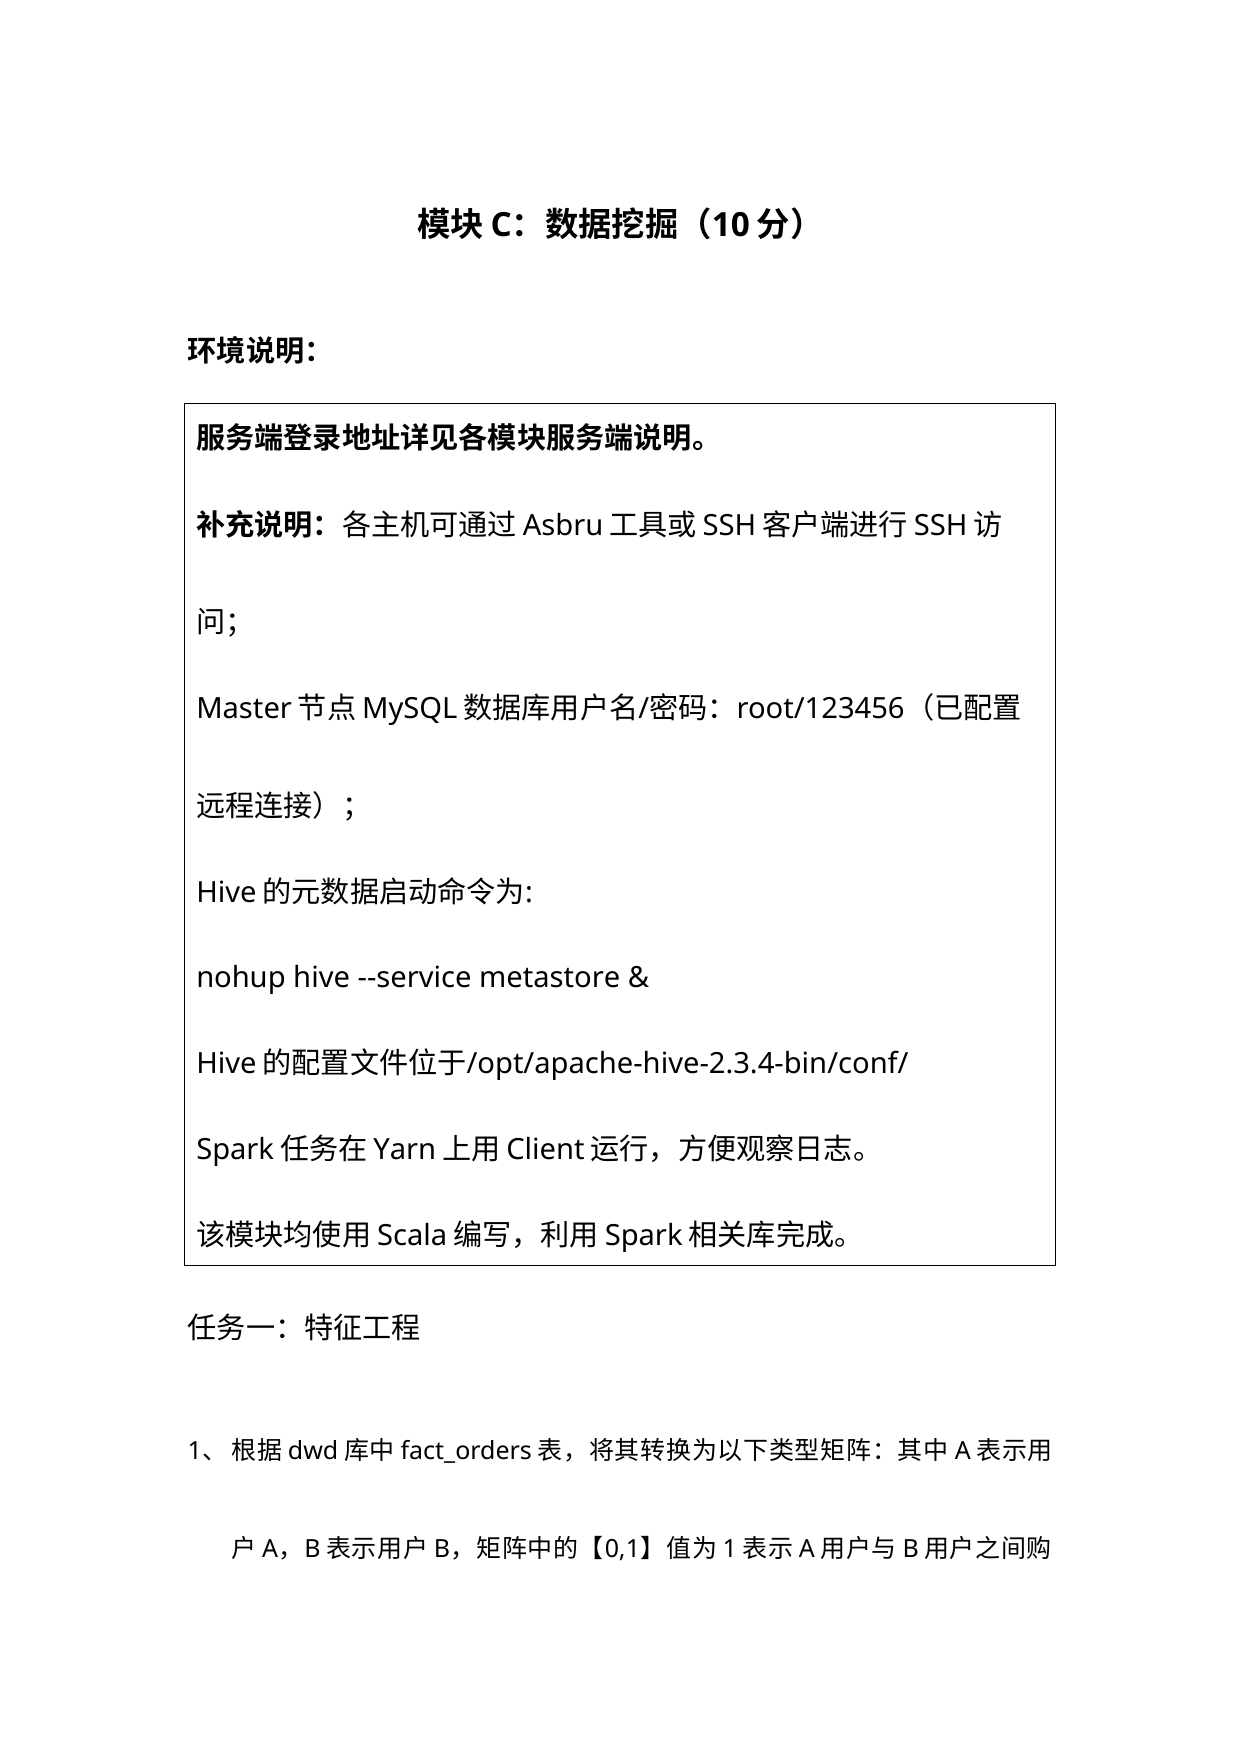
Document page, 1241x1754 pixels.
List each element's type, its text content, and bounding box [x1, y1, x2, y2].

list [187, 1416, 1053, 1579]
subtitle 模块C：数据挖掘（10分） [187, 189, 1053, 254]
subtitle 任务一：特征工程 [187, 1293, 1053, 1358]
text 环境说明： [187, 316, 1053, 381]
table_header 服务端登录地址详见各模块服务端说明。 补充说明：各主机可通过Asbru工具或SSH客户端进行SSH访问； Master节点MySQL数据库用户名/密码：root/123456（已配置远程连接）； Hive的元数据启动命令为: nohup hive --service metastore & Hive的配置文件位于/opt/apache-hive-2.3.4-bin/conf/ Spark任务在Yarn上用Client运行，方便观察日志。 该模块均使用Scala编写，利用Spark相关库完成。 [185, 404, 1055, 1265]
